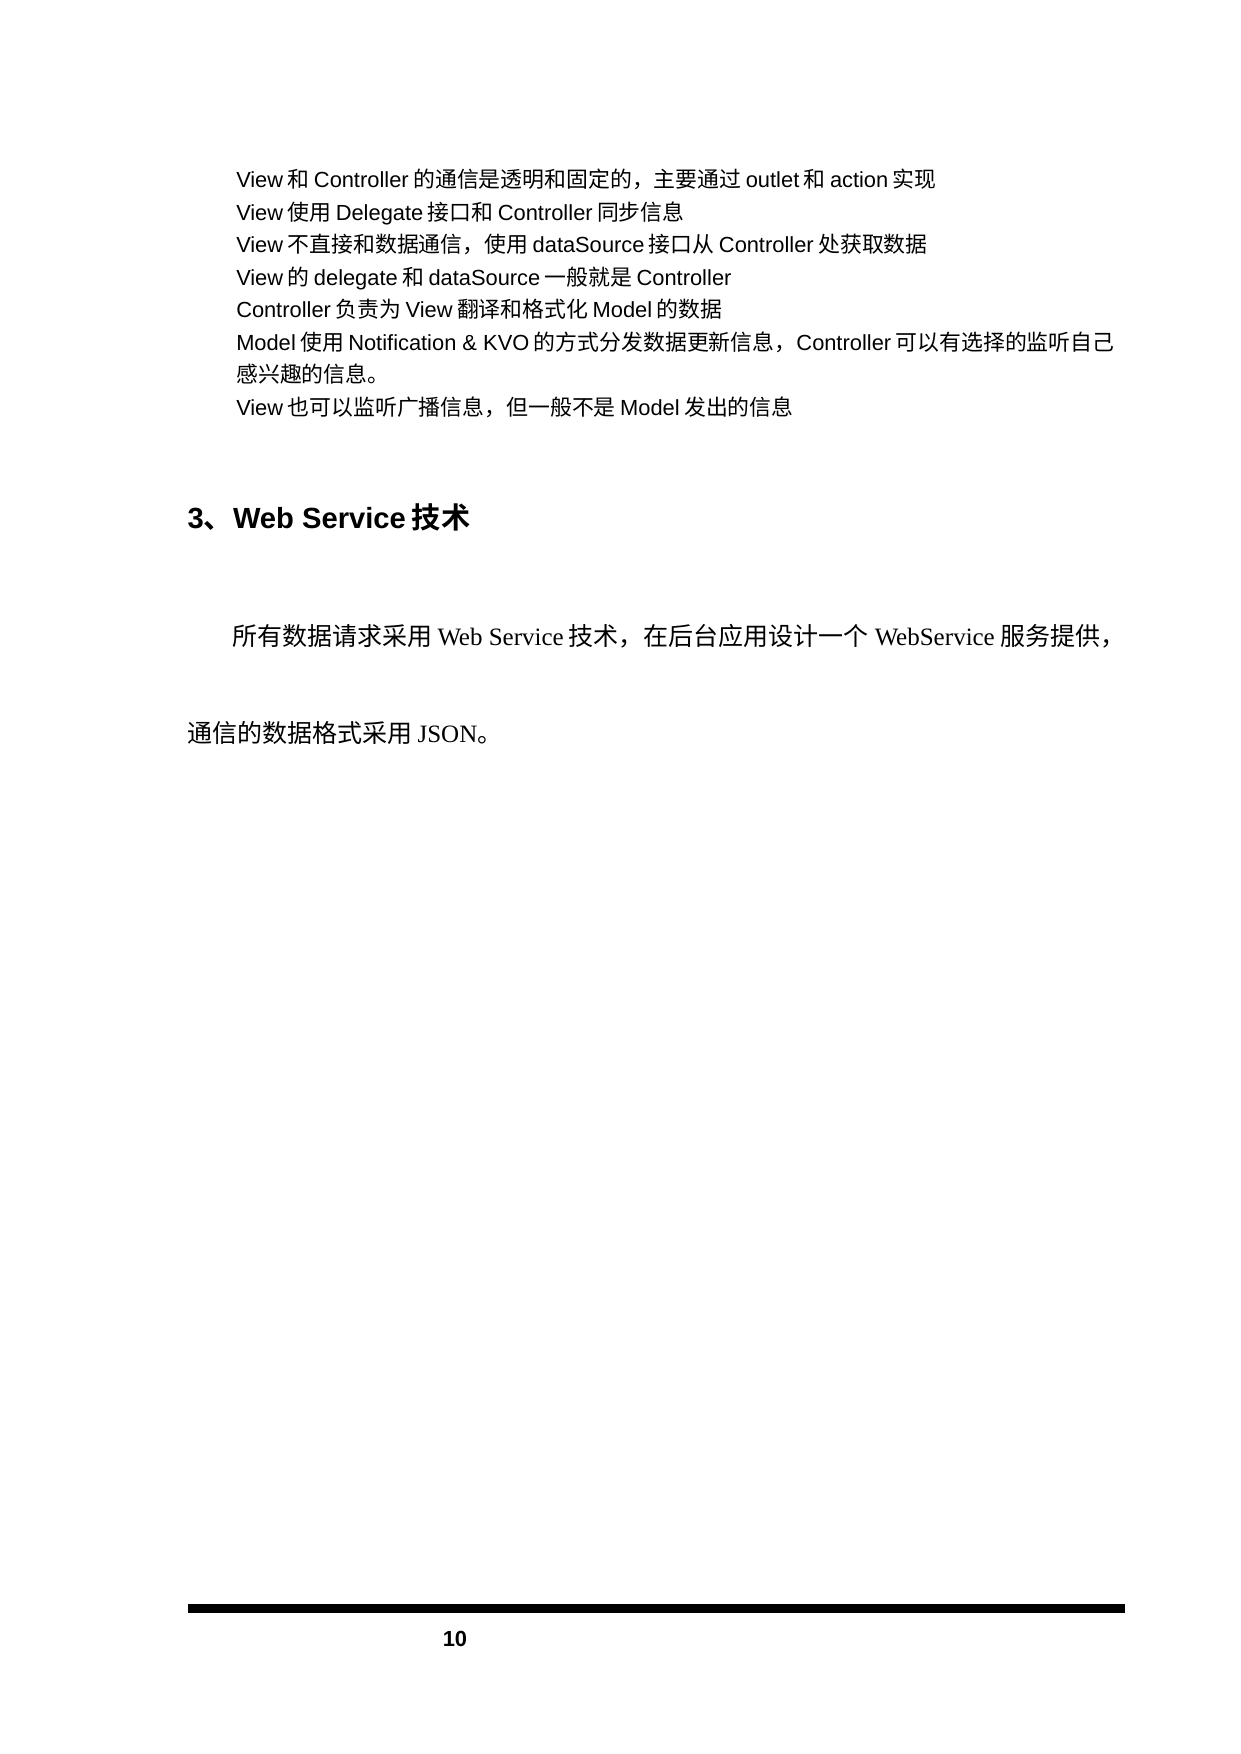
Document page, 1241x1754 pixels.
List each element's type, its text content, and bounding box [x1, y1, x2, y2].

list Model使用Notification & KVO的方式分发数据更新信息，Controller可以有选择的监听自己感兴趣的信息。 [236, 324, 1125, 389]
list View和Controller的通信是透明和固定的，主要通过outlet和action实现 [236, 162, 1125, 194]
text 所有数据请求采用Web Service技术，在后台应用设计一个WebService服务提供，通信的数据格式采用JSON。 [187, 602, 1125, 764]
list View的delegate和dataSource一般就是Controller [236, 259, 1125, 292]
list View使用Delegate接口和Controller同步信息 [236, 194, 1125, 227]
list Controller负责为View翻译和格式化Model的数据 [236, 292, 1125, 324]
subtitle 3、Web Service技术 [187, 483, 1125, 548]
list View不直接和数据通信，使用dataSource接口从Controller处获取数据 [236, 227, 1125, 259]
list View也可以监听广播信息，但一般不是Model发出的信息 [236, 389, 1125, 422]
